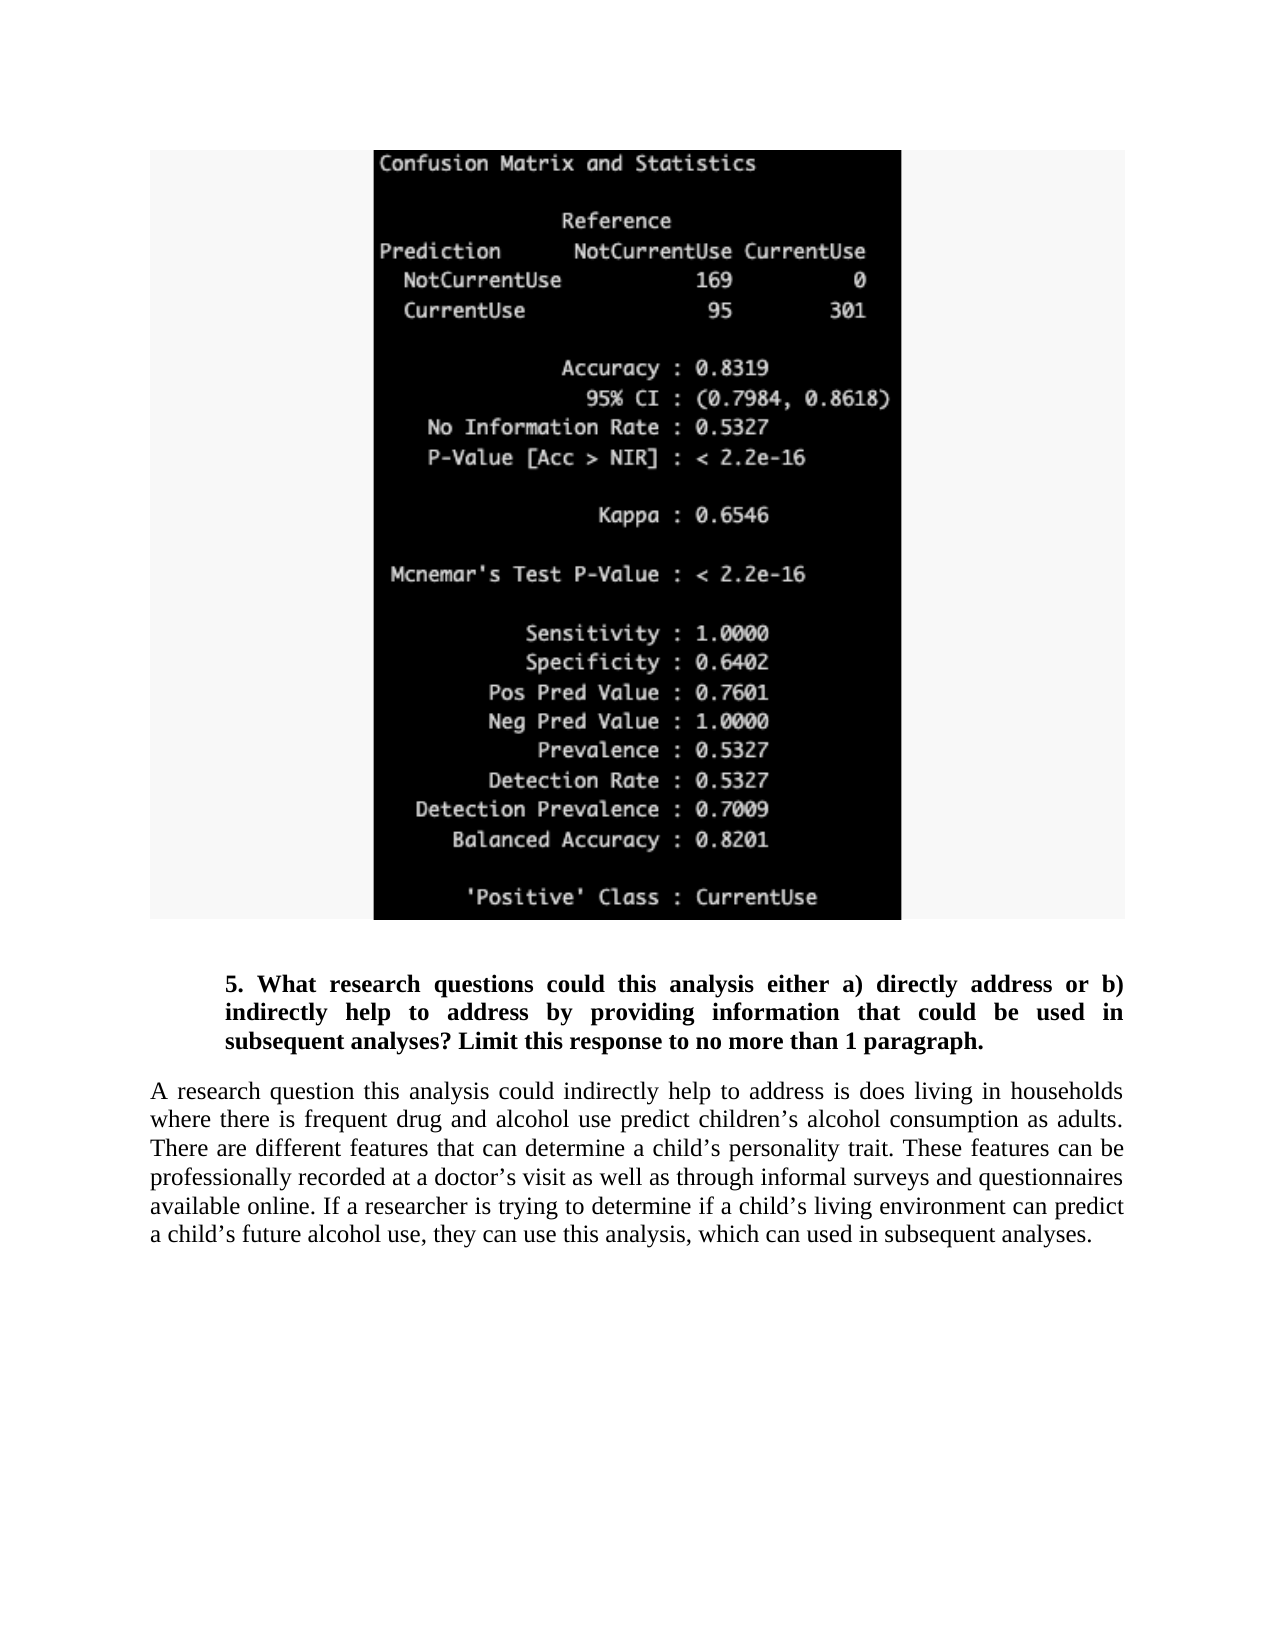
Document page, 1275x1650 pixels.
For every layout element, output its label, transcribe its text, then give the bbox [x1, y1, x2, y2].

text A research question this analysis could indirectly help to address is does living in households where there is frequent drug and alcohol use predict children’s alcohol consumption as adults. There are different features that can determine a child’s personality trait. These features can be professionally recorded at a doctor’s visit as well as through informal surveys and questionnaires available online. If a researcher is trying to determine if a child’s living environment can predict a child’s future alcohol use, they can use this analysis, which can used in subsequent analyses. [150, 1076, 1125, 1248]
text 5. What research questions could this analysis either a) directly address or b) indirectly help to address by providing information that could be used in subsequent analyses? Limit this response to no more than 1 paragraph. [225, 969, 1125, 1055]
picture [373, 150, 902, 920]
